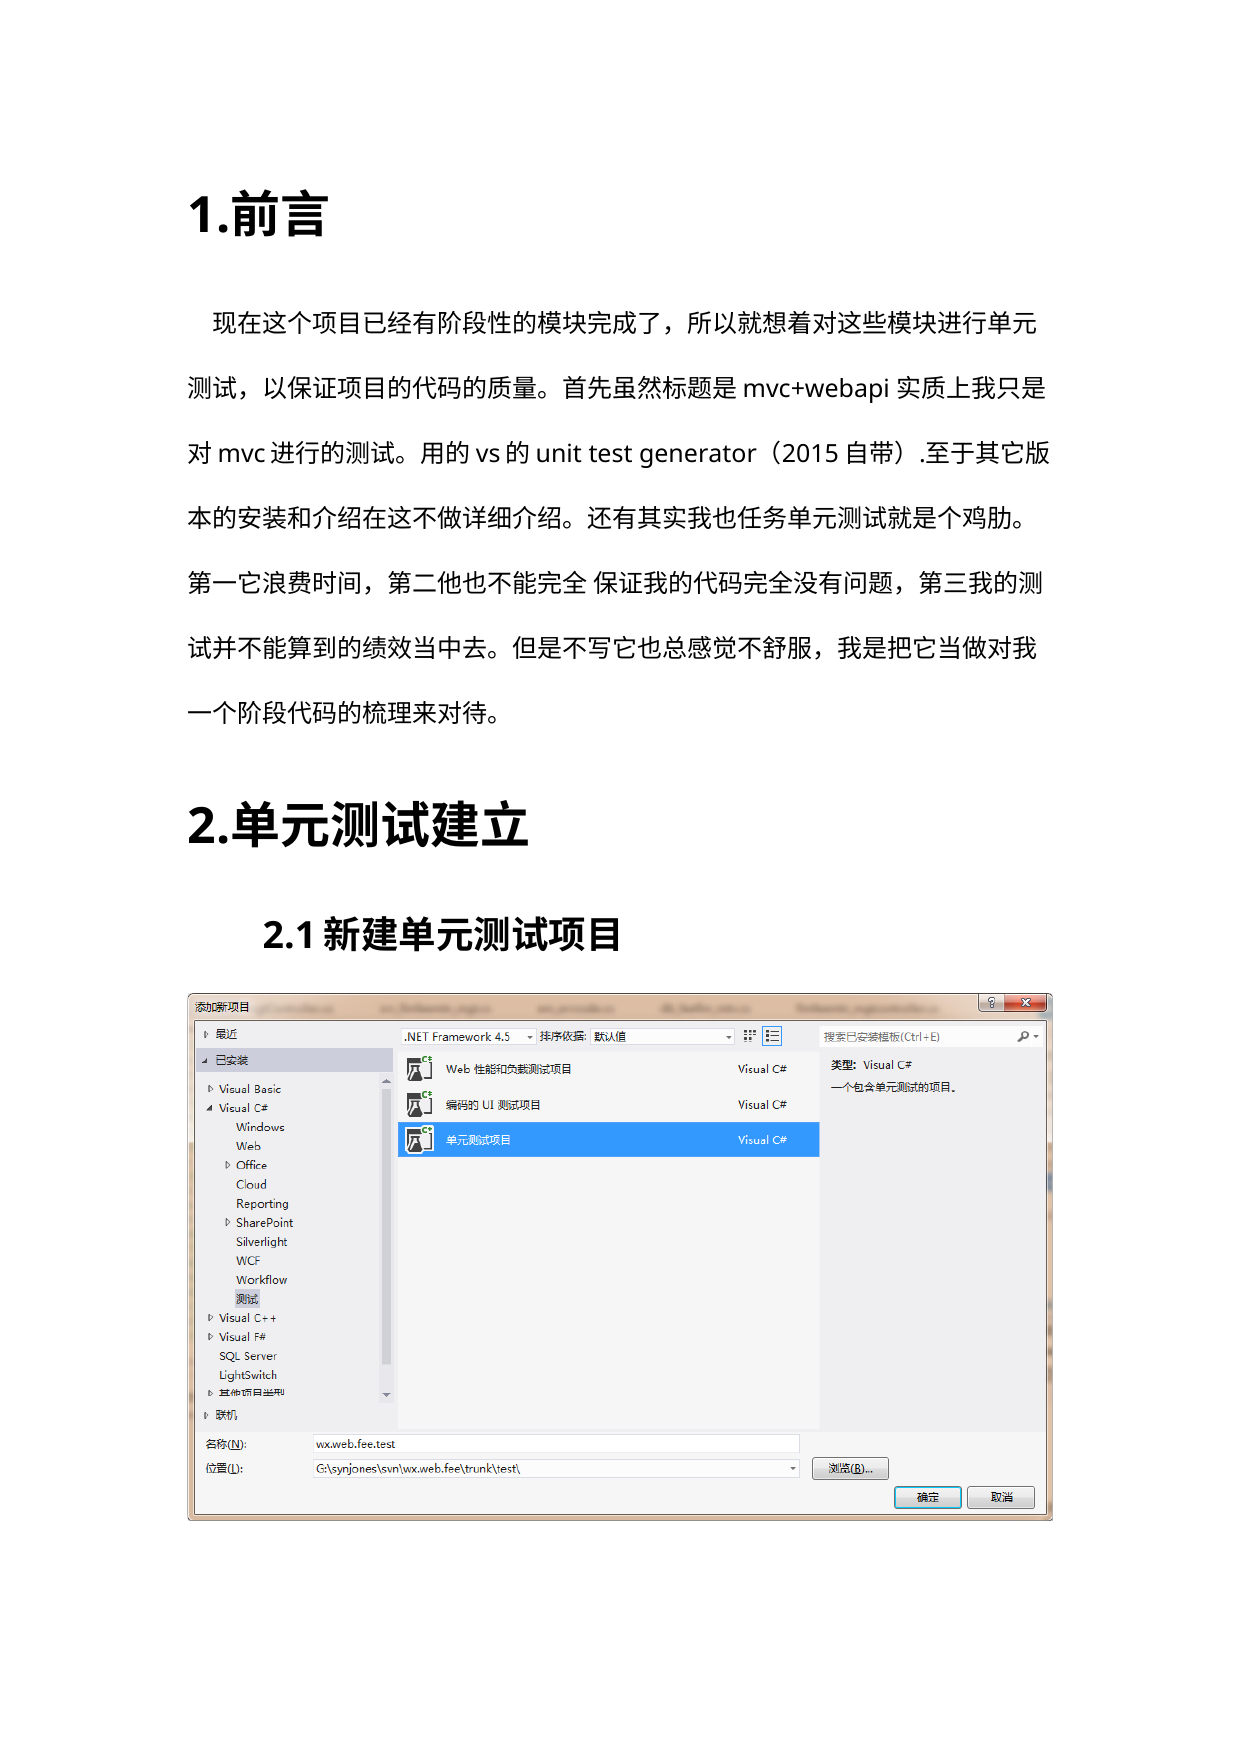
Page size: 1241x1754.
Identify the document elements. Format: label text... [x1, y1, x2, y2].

text 2.单元测试建立 [187, 773, 1053, 870]
text 1.前言 [187, 162, 1053, 259]
picture [187, 993, 1053, 1521]
text 现在这个项目已经有阶段性的模块完成了，所以就想着对这些模块进行单元测试，以保证项目的代码的质量。首先虽然标题是mvc+webapi 实质上我只是对mvc进行的测试。用的vs的unit test generator（2015自带）.至于其它版本的安装和介绍在这不做详细介绍。还有其实我也任务单元测试就是个鸡肋。第一它浪费时间，第二他也不能完全 保证我的代码完全没有问题，第三我的测试并不能算到的绩效当中去。但是不写它也总感觉不舒服，我是把它当做对我一个阶段代码的梳理来对待。 [187, 289, 1053, 744]
text 2.1新建单元测试项目 [187, 899, 1053, 964]
